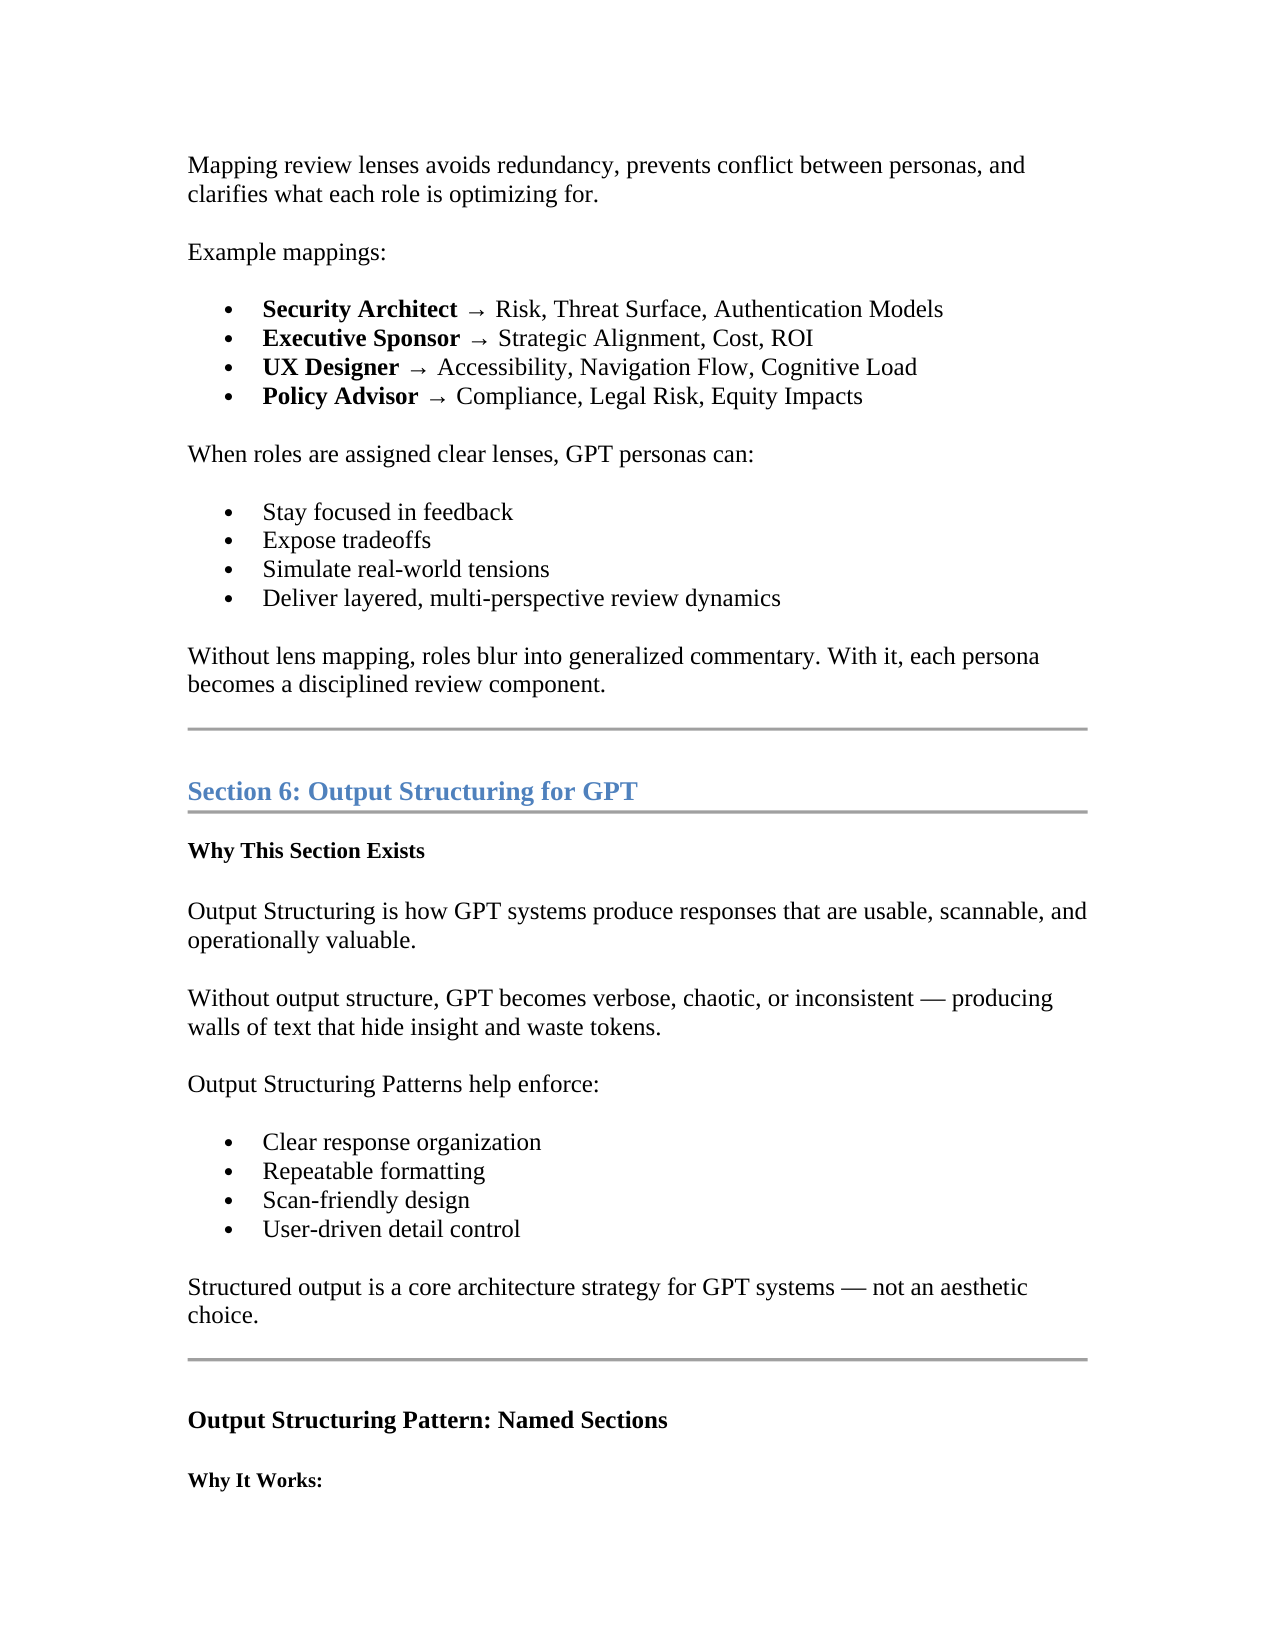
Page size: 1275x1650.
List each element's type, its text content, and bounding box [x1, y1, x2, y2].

list Policy Advisor → Compliance, Legal Risk, Equity Impacts [225, 381, 1087, 409]
list Executive Sponsor → Strategic Alignment, Cost, ROI [225, 323, 1087, 352]
list Stay focused in feedback [225, 497, 1087, 525]
list Clear response organization [225, 1127, 1087, 1156]
subtitle Output Structuring Pattern: Named Sections [187, 1405, 1087, 1434]
text Structured output is a core architecture strategy for GPT systems — not an aesthetic choice. [187, 1272, 1087, 1329]
text Without lens mapping, roles blur into generalized commentary. With it, each persona becomes a disciplined review component. [187, 641, 1087, 698]
text Why It Works: [187, 1468, 1087, 1492]
subtitle Section 6: Output Structuring for GPT [187, 775, 1087, 806]
list Scan-friendly design [225, 1185, 1087, 1214]
text Mapping review lenses avoids redundancy, prevents conflict between personas, and clarifies what each role is optimizing for. [187, 150, 1087, 207]
list Security Architect → Risk, Threat Surface, Authentication Models [225, 294, 1087, 323]
text When roles are assigned clear lenses, GPT personas can: [187, 439, 1087, 467]
list Repeatable formatting [225, 1156, 1087, 1185]
text Why This Section Exists [187, 837, 1087, 863]
list Deliver layered, multi-perspective review dynamics [225, 583, 1087, 612]
list Expose tradeoffs [225, 525, 1087, 554]
text Output Structuring is how GPT systems produce responses that are usable, scannable, and operationally valuable. [187, 896, 1087, 954]
text Example mappings: [187, 237, 1087, 265]
text Without output structure, GPT becomes verbose, chaotic, or inconsistent — producing walls of text that hide insight and waste tokens. [187, 983, 1087, 1040]
list User-driven detail control [225, 1214, 1087, 1242]
list Simulate real-world tensions [225, 554, 1087, 583]
list UX Designer → Accessibility, Navigation Flow, Cognitive Load [225, 352, 1087, 381]
text Output Structuring Patterns help enforce: [187, 1069, 1087, 1098]
